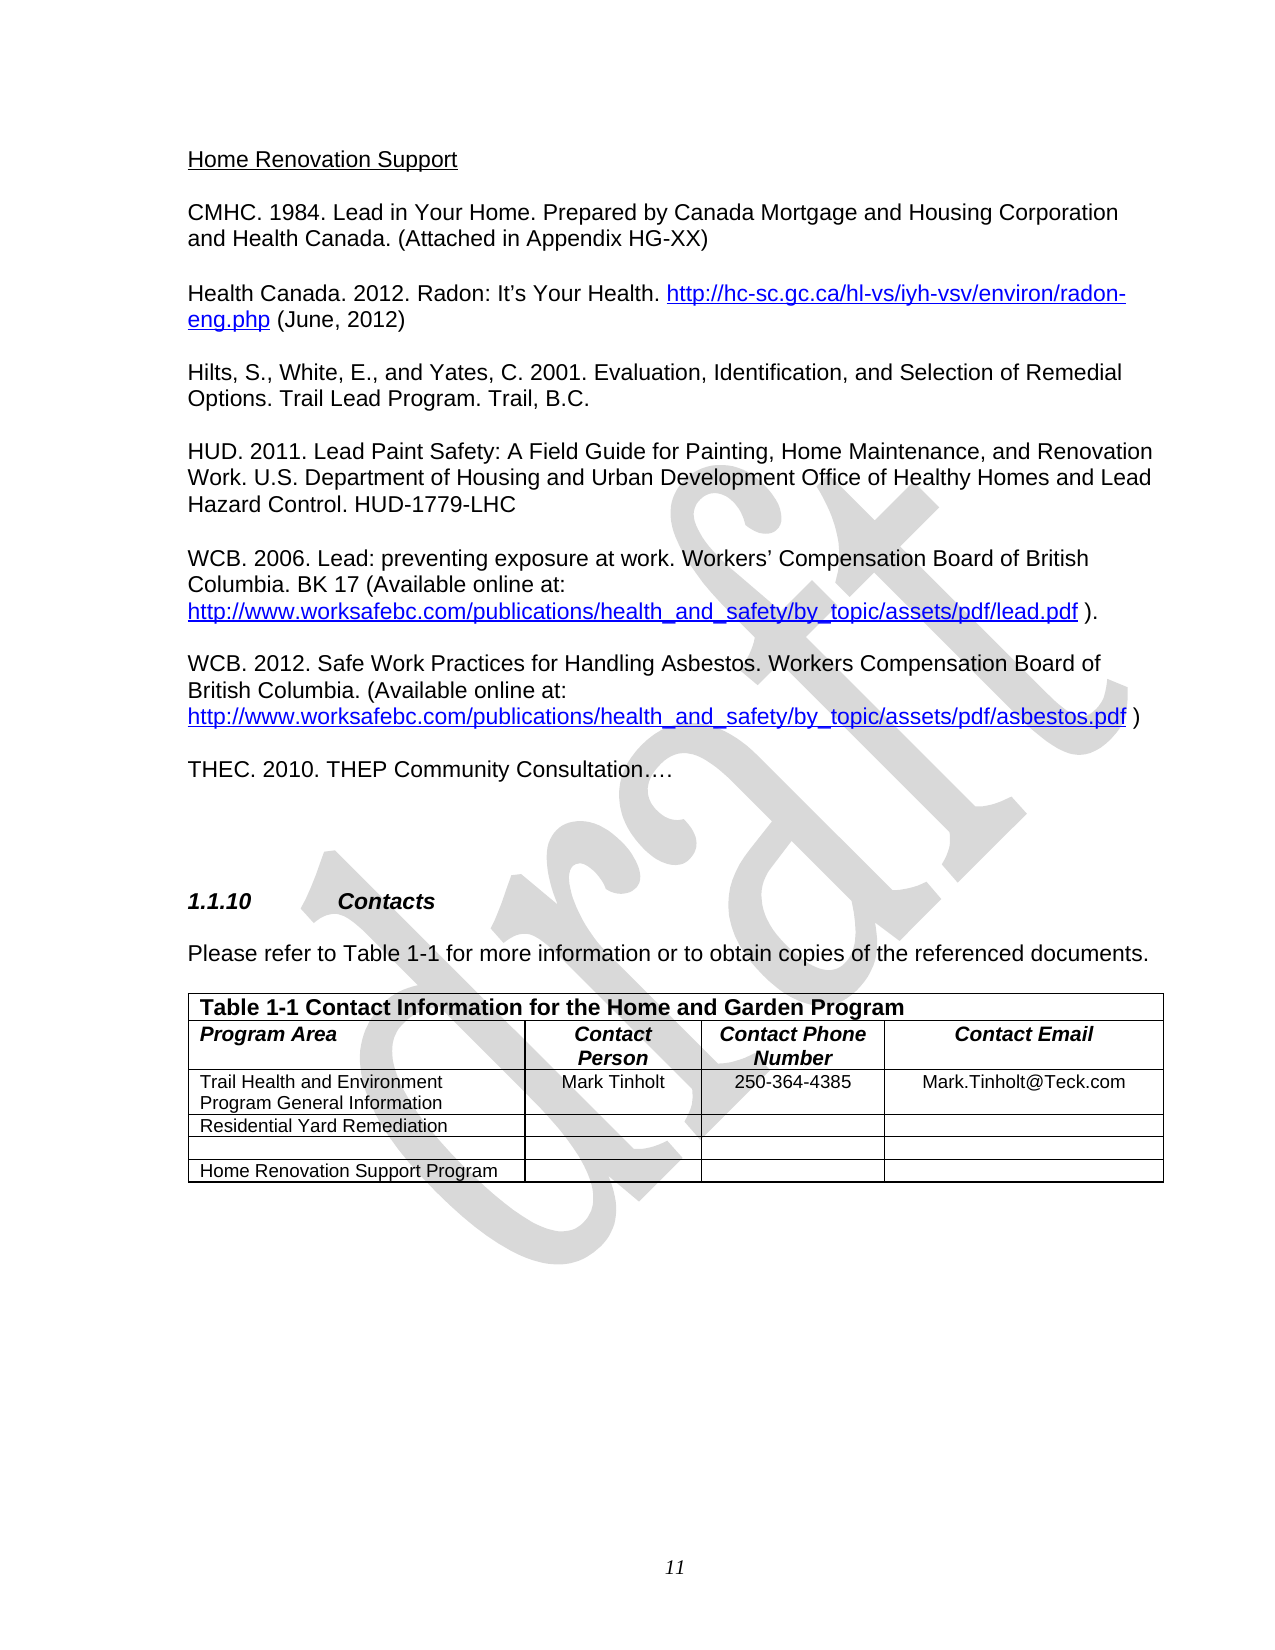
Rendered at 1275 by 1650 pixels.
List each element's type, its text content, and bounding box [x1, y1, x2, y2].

table_cell Mark Tinholt [526, 1070, 701, 1113]
table_cell Program Area [189, 1021, 524, 1069]
table_cell [885, 1115, 1163, 1136]
table_cell [526, 1115, 701, 1136]
table_cell [885, 1160, 1163, 1181]
table_cell Mark.Tinholt@Teck.com [885, 1070, 1163, 1113]
table_cell 250-364-4385 [702, 1070, 884, 1113]
table_cell Contact Email [885, 1021, 1163, 1069]
table_cell [189, 1137, 524, 1159]
table_cell [702, 1160, 884, 1181]
subtitle Contacts [187, 888, 1162, 914]
table_cell Residential Yard Remediation [189, 1115, 524, 1136]
table_cell [526, 1160, 701, 1181]
table_cell [885, 1137, 1163, 1159]
table_header Table 1-1 Contact Information for the Home and Garden Program [189, 994, 1163, 1020]
table_cell Contact Phone Number [702, 1021, 884, 1069]
list Please refer to Table 1-1 for more information or to obtain copies of the referenced documents. [187, 940, 1162, 967]
table_cell [526, 1137, 701, 1159]
table_cell [702, 1115, 884, 1136]
table_cell Home Renovation Support Program [189, 1160, 524, 1181]
table_cell [702, 1137, 884, 1159]
table_cell Trail Health and Environment Program General Information [189, 1070, 524, 1113]
table_cell Contact Person [526, 1021, 701, 1069]
